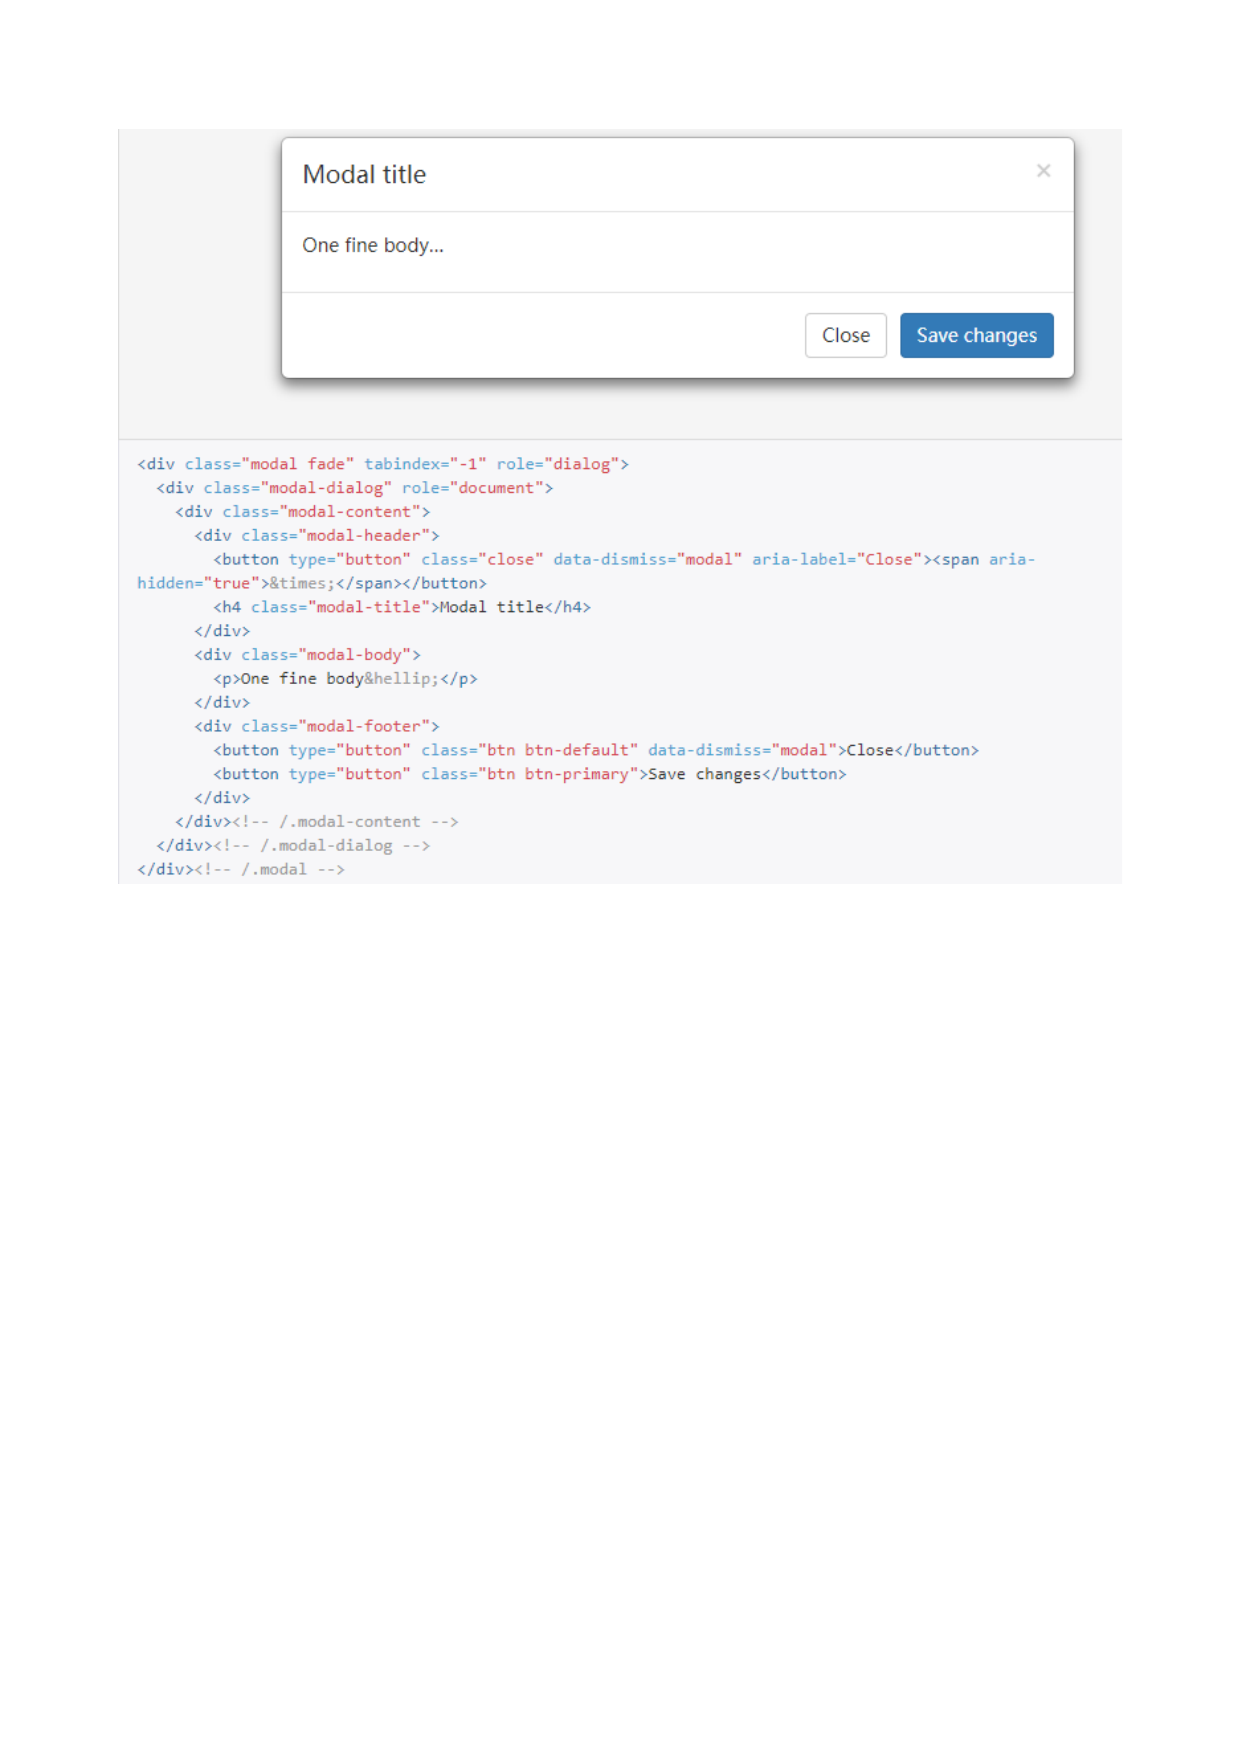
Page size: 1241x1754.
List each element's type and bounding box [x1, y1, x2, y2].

picture [118, 129, 1123, 884]
